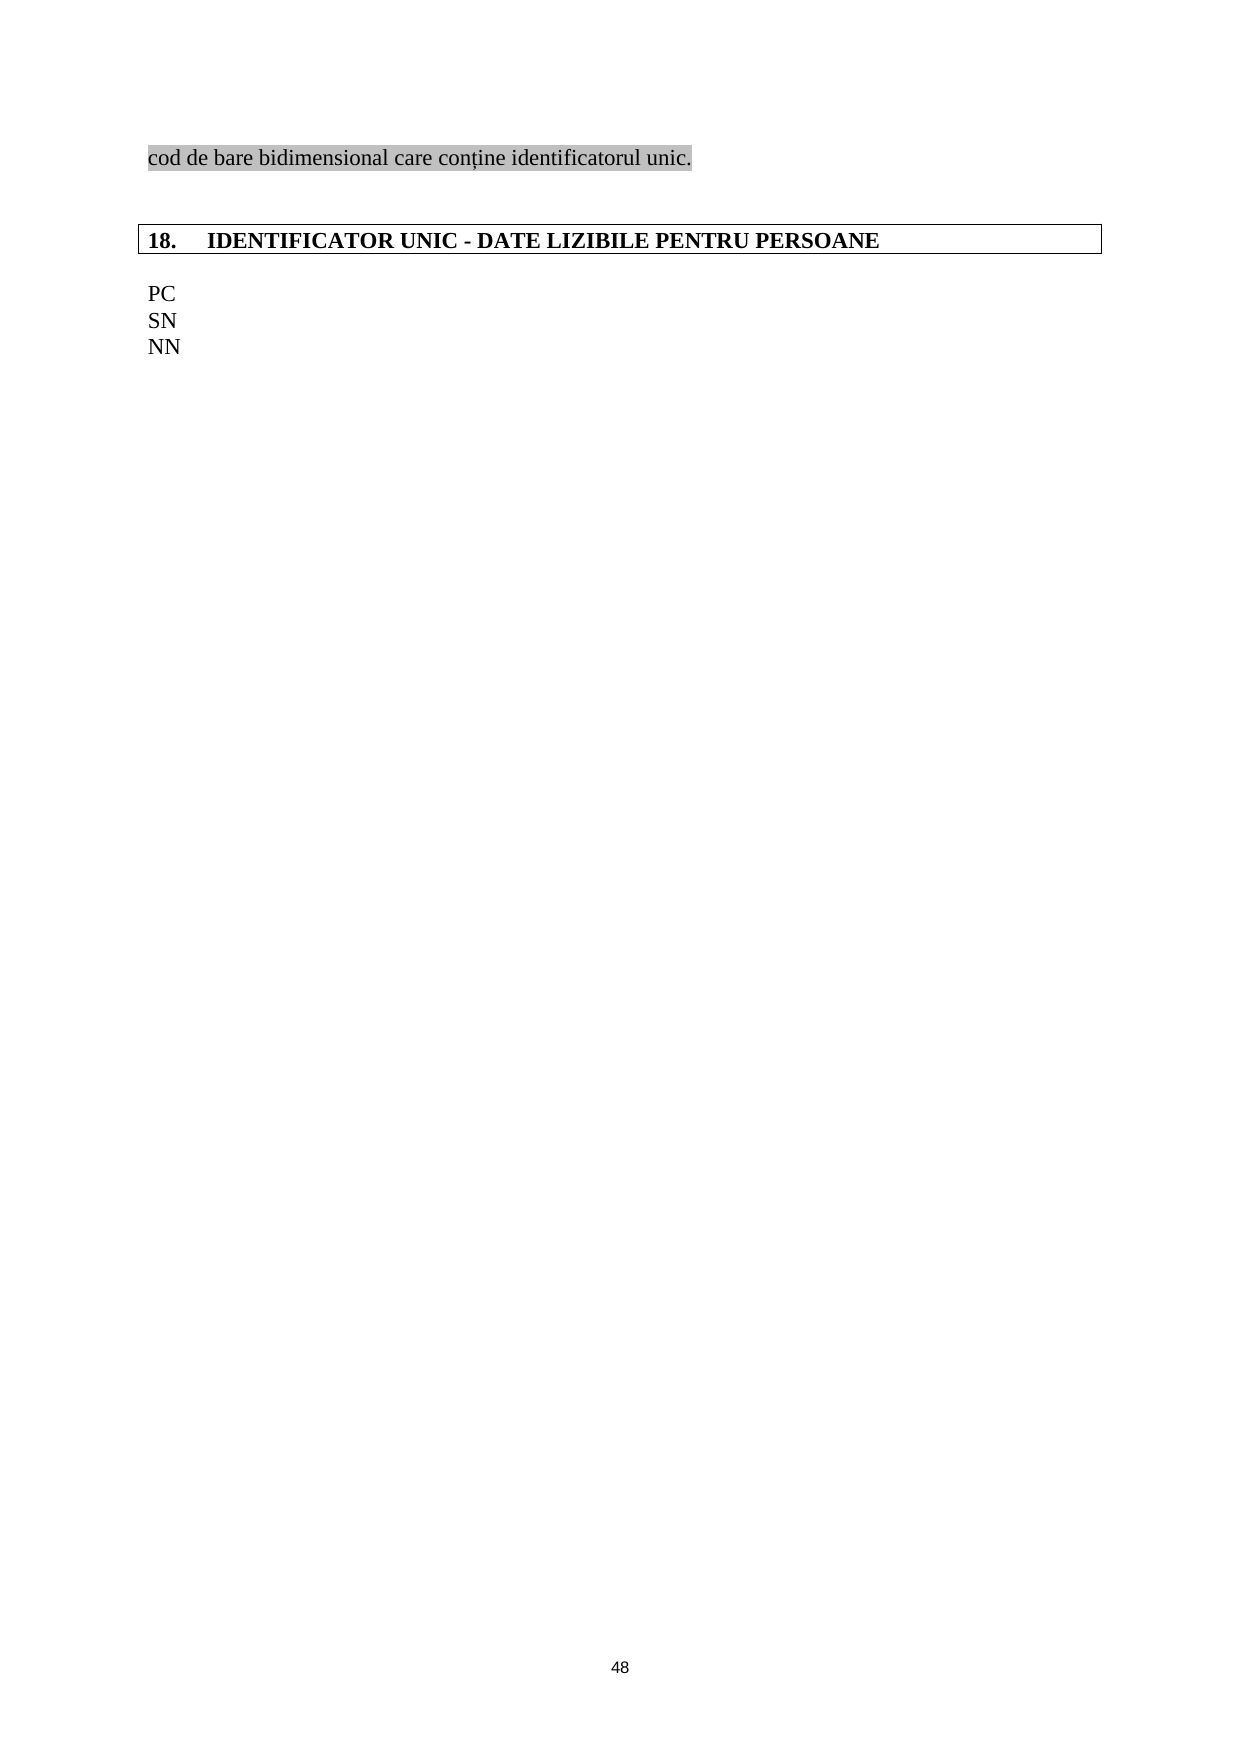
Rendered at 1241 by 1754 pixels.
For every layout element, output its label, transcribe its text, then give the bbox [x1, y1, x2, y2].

text SN [148, 307, 1092, 333]
text 18. IDENTIFICATOR UNIC - DATE LIZIBILE PENTRU PERSOANE [139, 225, 1101, 253]
text NN [148, 333, 1092, 359]
text PC [148, 280, 1092, 307]
text cod de bare bidimensional care conține identificatorul unic. [148, 144, 1092, 171]
